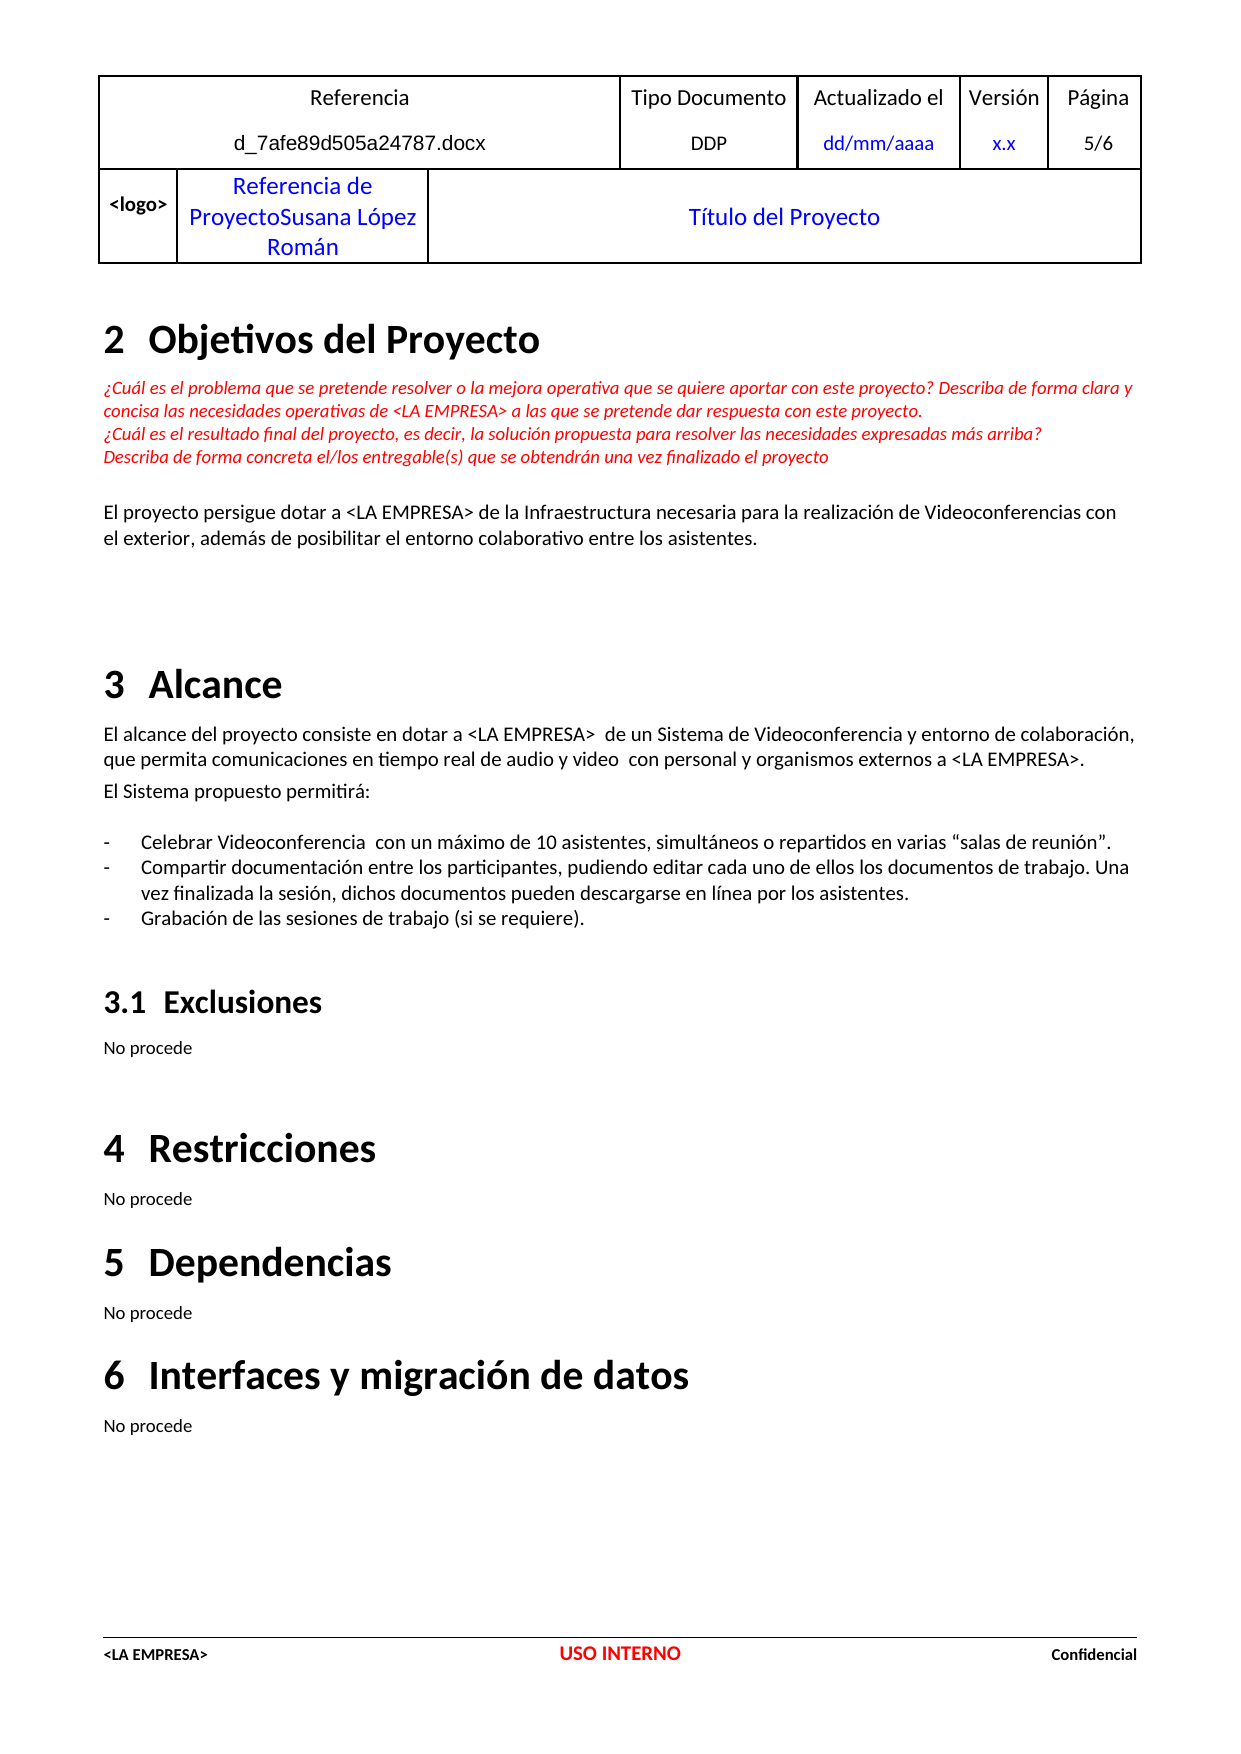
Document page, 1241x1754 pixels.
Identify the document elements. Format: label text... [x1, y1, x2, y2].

text ¿Cuál es el resultado final del proyecto, es decir, la solución propuesta para resolver las necesidades expresadas más arriba? [103, 422, 1137, 445]
subtitle Objetivos del Proyecto [103, 313, 1137, 363]
text No procede [103, 1412, 1137, 1437]
list Celebrar Videoconferencia con un máximo de 10 asistentes, simultáneos o repartidos en varias “salas de reunión”. [103, 829, 1137, 854]
subtitle Restricciones [103, 1122, 1137, 1173]
subtitle Exclusiones [103, 981, 1137, 1022]
text El alcance del proyecto consiste en dotar a <LA EMPRESA> de un Sistema de Videoconferencia y entorno de colaboración, que permita comunicaciones en tiempo real de audio y video con personal y organismos externos a <LA EMPRESA>. [103, 721, 1137, 772]
subtitle Dependencias [103, 1236, 1137, 1286]
text No procede [103, 1186, 1137, 1211]
list Compartir documentación entre los participantes, pudiendo editar cada uno de ellos los documentos de trabajo. Una vez finalizada la sesión, dichos documentos pueden descargarse en línea por los asistentes. [103, 854, 1137, 905]
list Grabación de las sesiones de trabajo (si se requiere). [103, 905, 1137, 931]
subtitle Alcance [103, 658, 1137, 708]
text Describa de forma concreta el/los entregable(s) que se obtendrán una vez finalizado el proyecto [103, 445, 1137, 468]
text El Sistema propuesto permitirá: [103, 778, 1137, 803]
subtitle Interfaces y migración de datos [103, 1349, 1137, 1400]
text El proyecto persigue dotar a <LA EMPRESA> de la Infraestructura necesaria para la realización de Videoconferencias con el exterior, además de posibilitar el entorno colaborativo entre los asistentes. [103, 499, 1137, 550]
text No procede [103, 1034, 1137, 1059]
text No procede [103, 1299, 1137, 1324]
text ¿Cuál es el problema que se pretende resolver o la mejora operativa que se quiere aportar con este proyecto? Describa de forma clara y concisa las necesidades operativas de <LA EMPRESA> a las que se pretende dar respuesta con este proyecto. [103, 376, 1137, 422]
